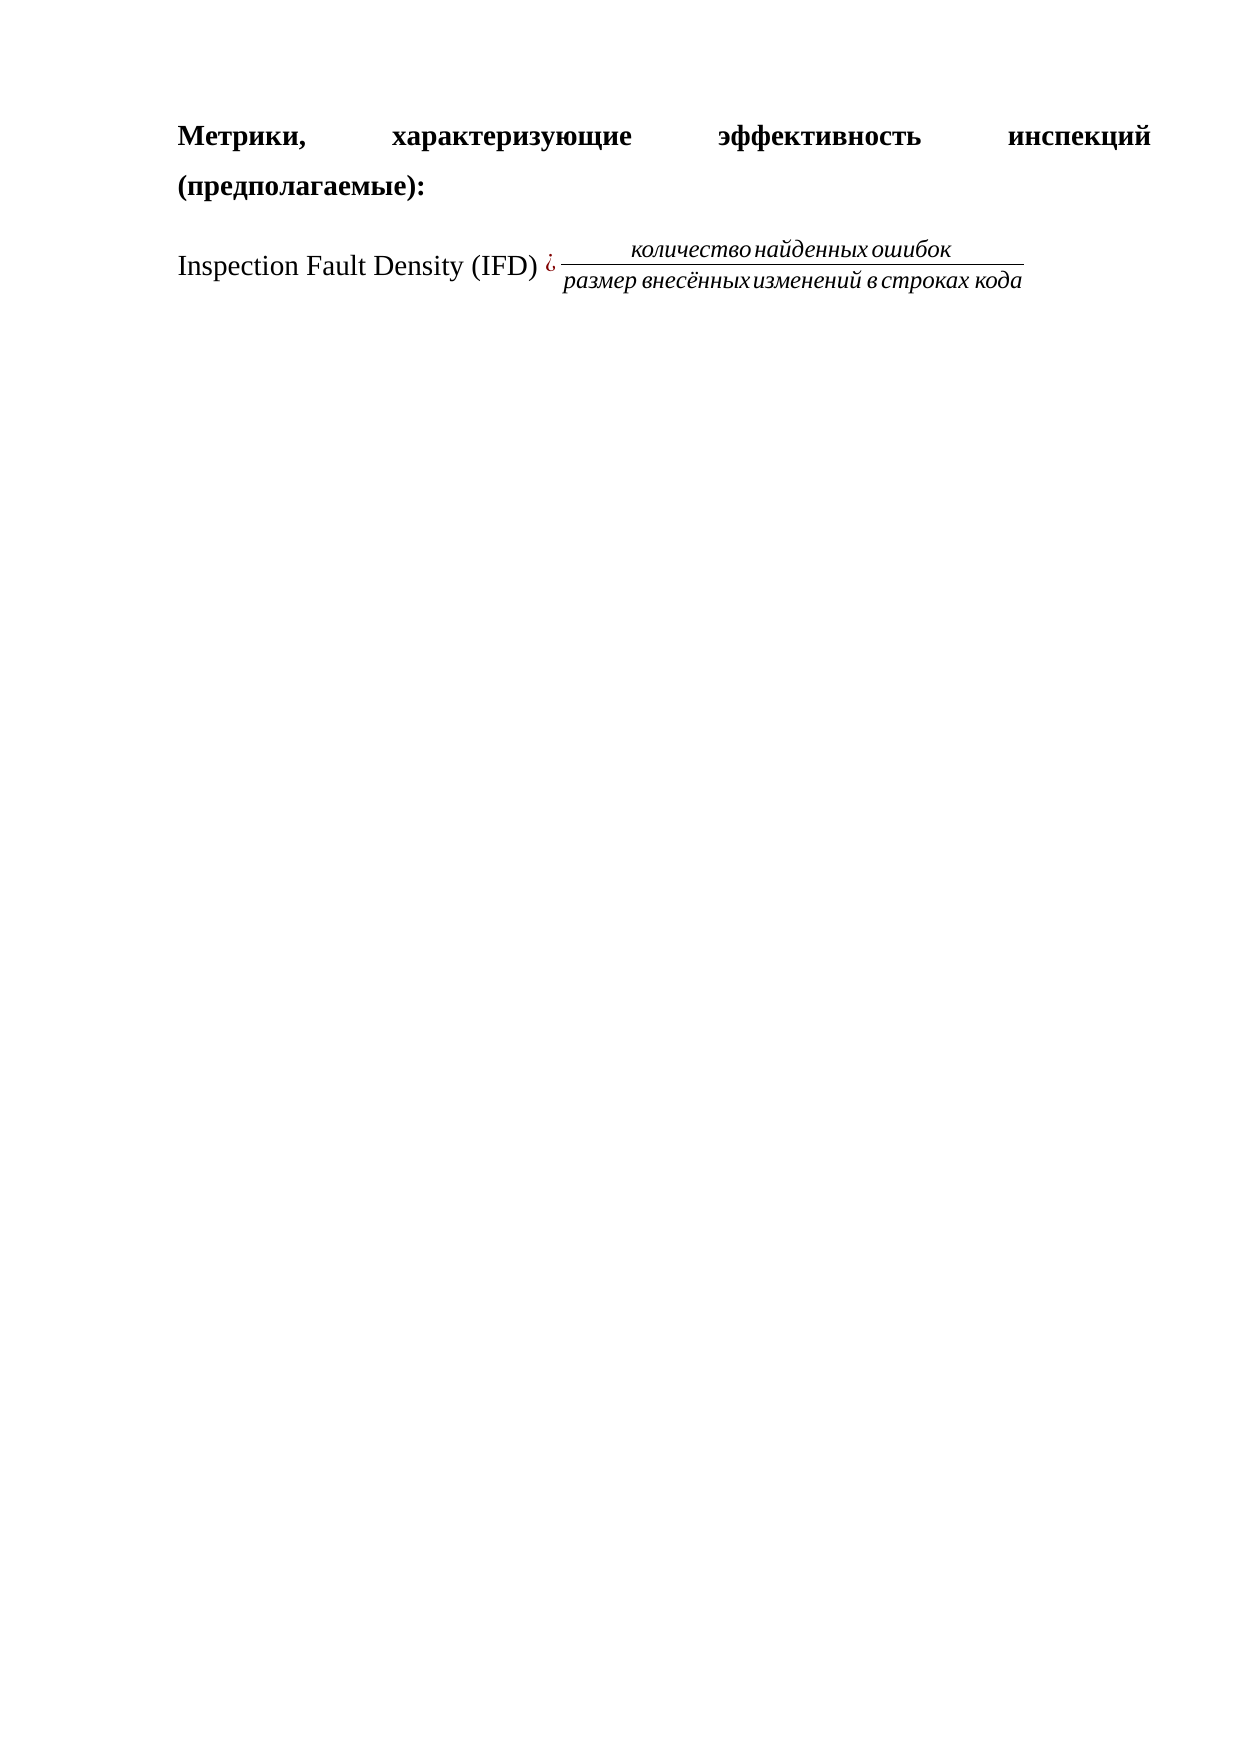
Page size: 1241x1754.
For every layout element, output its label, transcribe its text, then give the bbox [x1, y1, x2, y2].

text Метрики, характеризующие эффективность инспекций (предполагаемые): [177, 118, 1152, 202]
text Inspection Fault Density (IFD) [177, 235, 1152, 294]
